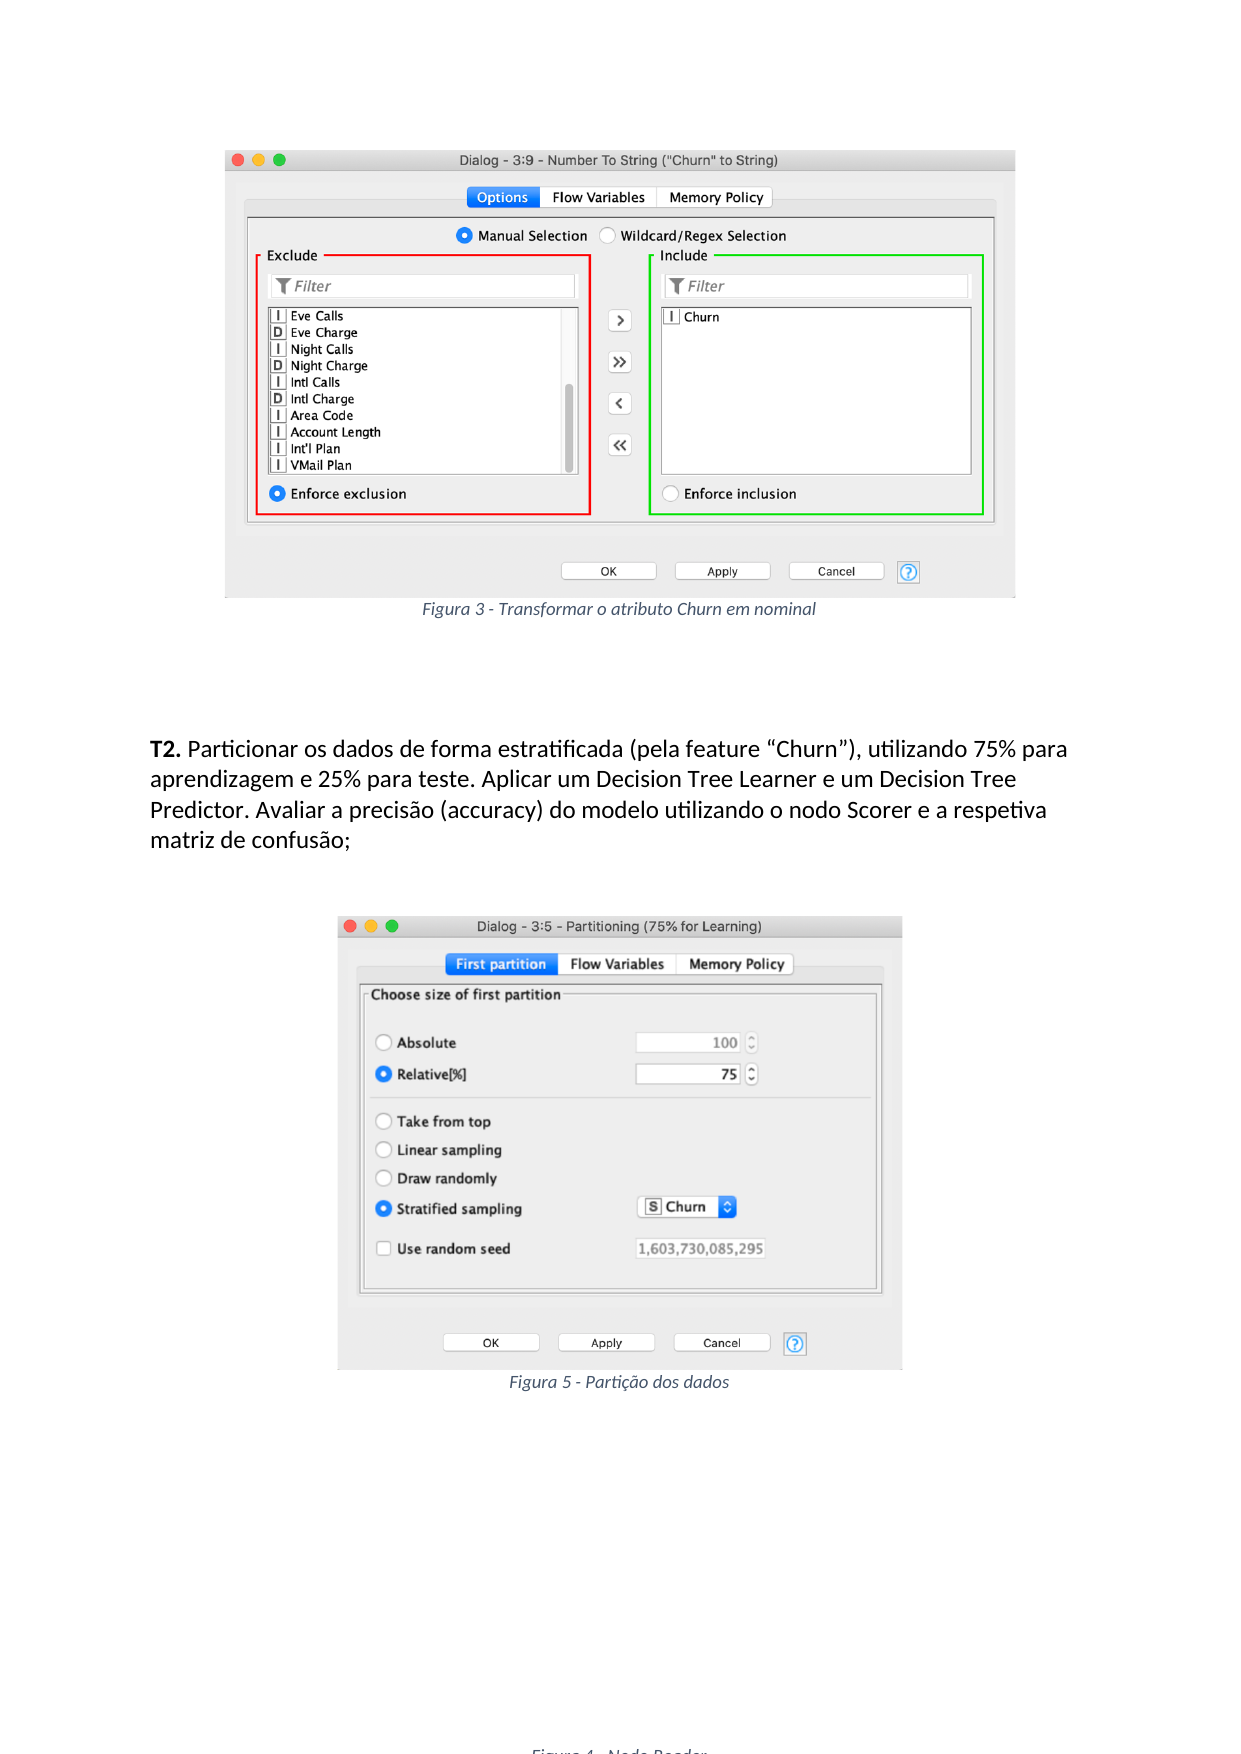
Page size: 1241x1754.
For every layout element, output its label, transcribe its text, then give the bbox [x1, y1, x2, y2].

picture [337, 916, 903, 1370]
text T2. Particionar os dados de forma estratificada (pela feature “Churn”), utilizando 75% para aprendizagem e 25% para teste. Aplicar um Decision Tree Learner e um Decision Tree Predictor. Avaliar a precisão (accuracy) do modelo utilizando o nodo Scorer e a respetiva matriz de confusão; [150, 733, 1090, 855]
picture [224, 150, 1016, 598]
